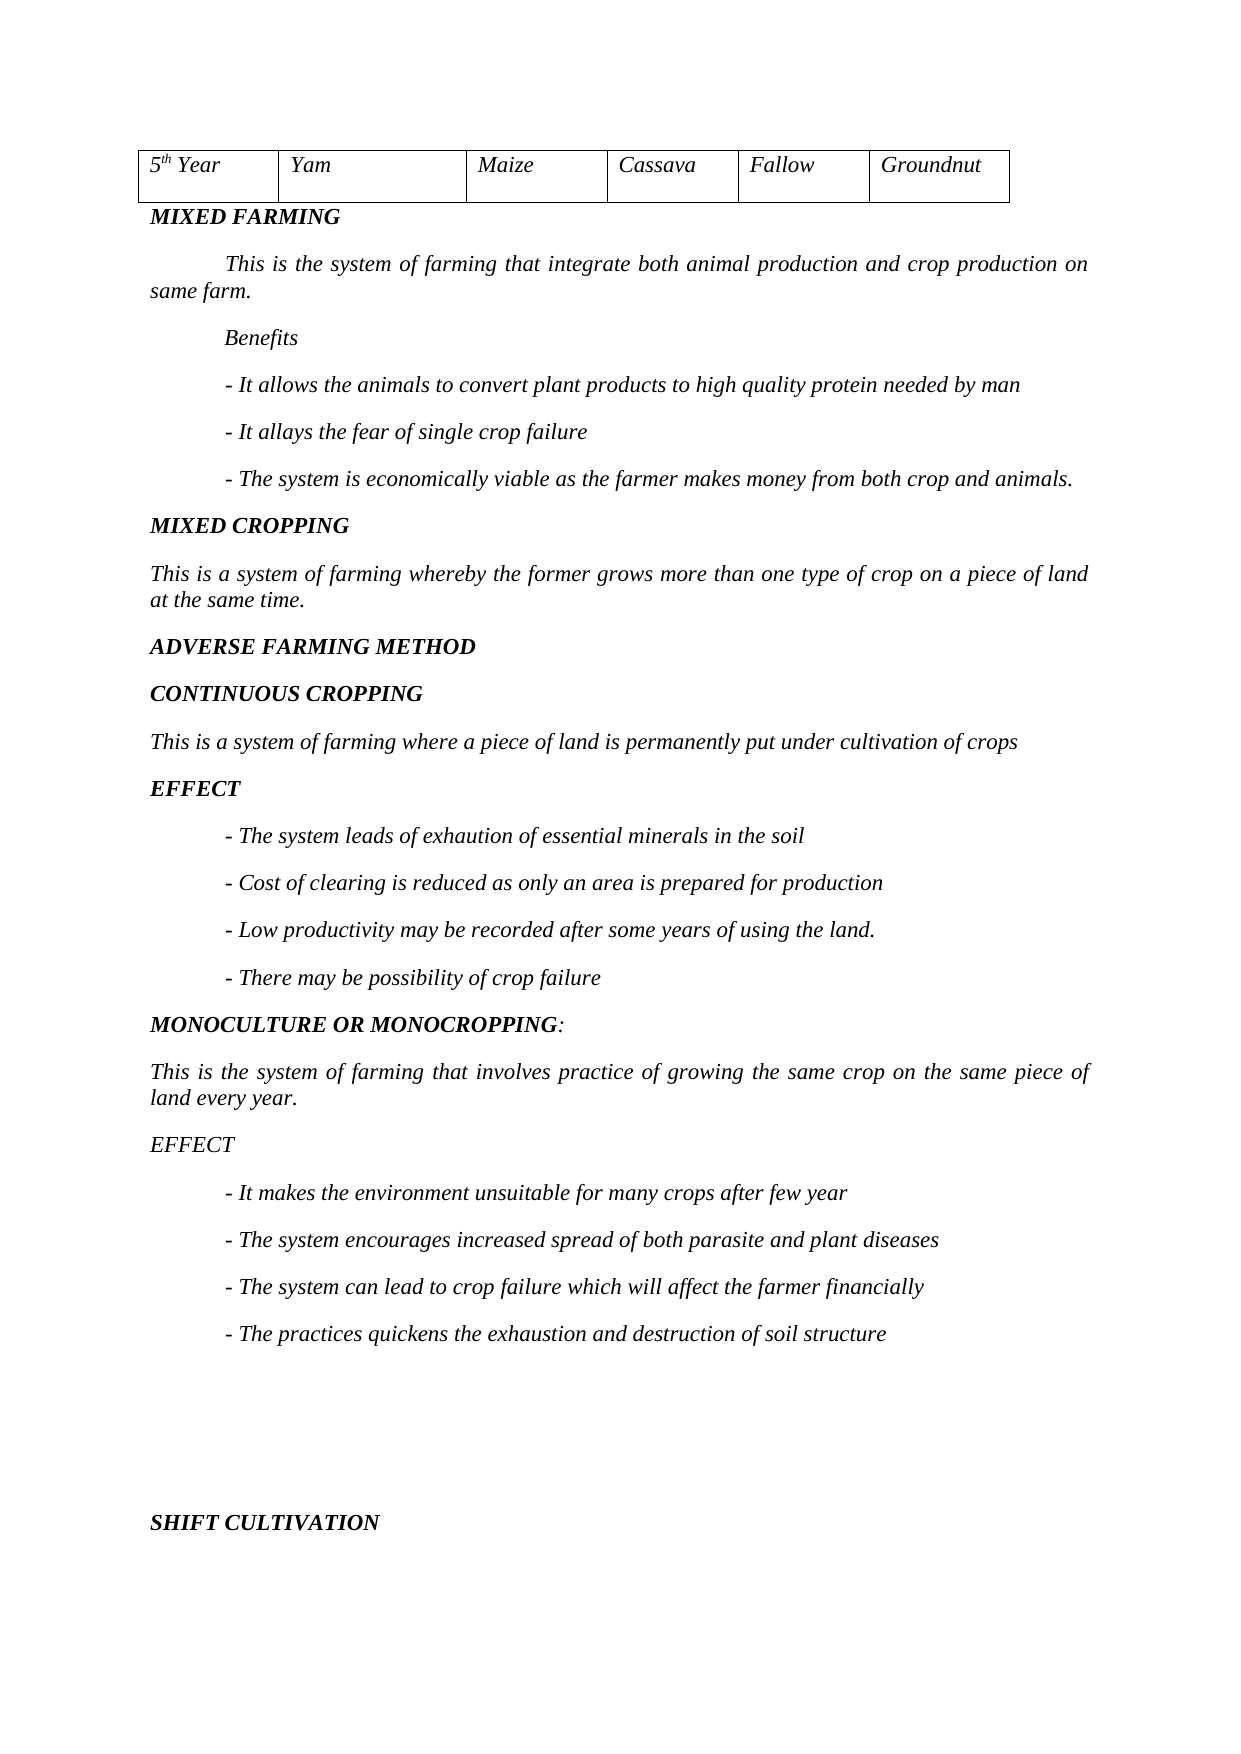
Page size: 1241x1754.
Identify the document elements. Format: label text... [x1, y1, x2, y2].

table_cell Groundnut [870, 151, 1009, 202]
text - The system is economically viable as the farmer makes money from both crop and animals. [150, 465, 1090, 492]
text Benefits [150, 324, 1090, 350]
text - It allays the fear of single crop failure [150, 418, 1090, 444]
table_cell Cassava [608, 151, 738, 202]
text MIXED FARMING [150, 203, 1090, 229]
text MONOCULTURE OR MONOCROPPING: [150, 1011, 1090, 1037]
text - It makes the environment unsuitable for many crops after few year [150, 1179, 1090, 1205]
text This is the system of farming that involves practice of growing the same crop on the same piece of land every year. [150, 1058, 1090, 1111]
text - The system leads of exhaution of essential minerals in the soil [150, 822, 1090, 848]
text This is the system of farming that integrate both animal production and crop production on same farm. [150, 250, 1090, 303]
text - It allows the animals to convert plant products to high quality protein needed by man [150, 371, 1090, 397]
text - Cost of clearing is reduced as only an area is prepared for production [150, 869, 1090, 896]
text This is a system of farming where a piece of land is permanently put under cultivation of crops [150, 728, 1090, 754]
table_cell Yam [279, 151, 466, 202]
table_cell Fallow [739, 151, 869, 202]
text ADVERSE FARMING METHOD [150, 633, 1090, 660]
text This is a system of farming whereby the former grows more than one type of crop on a piece of land at the same time. [150, 560, 1090, 612]
text - The system can lead to crop failure which will affect the farmer financially [150, 1273, 1090, 1299]
text - The practices quickens the exhaustion and destruction of soil structure [150, 1320, 1090, 1347]
text MIXED CROPPING [150, 513, 1090, 539]
table_cell 5th Year [139, 151, 278, 202]
text - Low productivity may be recorded after some years of using the land. [150, 916, 1090, 943]
text EFFECT [150, 775, 1090, 801]
text SHIFT CULTIVATION [150, 1509, 1090, 1535]
text - There may be possibility of crop failure [150, 964, 1090, 990]
table_cell Maize [467, 151, 607, 202]
text - The system encourages increased spread of both parasite and plant diseases [150, 1226, 1090, 1252]
text EFFECT [150, 1132, 1090, 1158]
text CONTINUOUS CROPPING [150, 681, 1090, 707]
